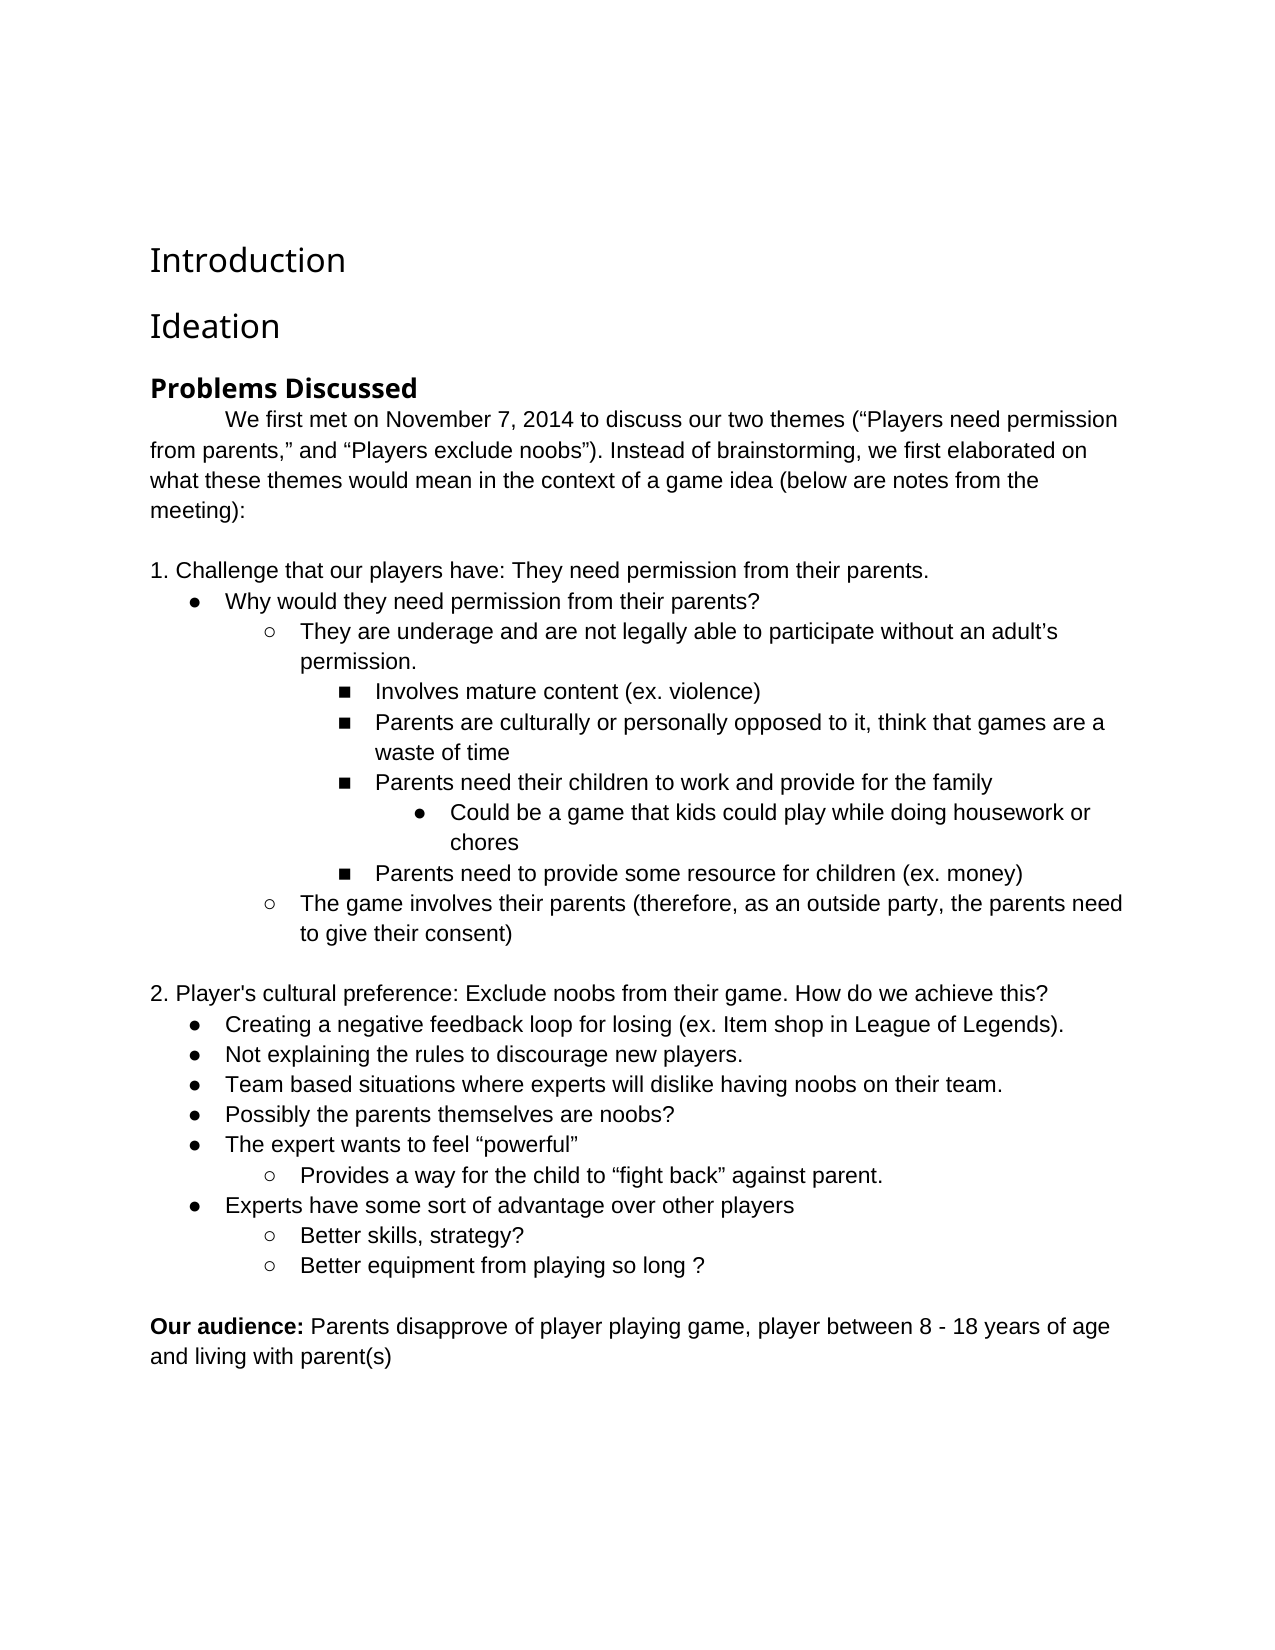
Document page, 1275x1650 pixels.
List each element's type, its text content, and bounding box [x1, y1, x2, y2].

subtitle Ideation [150, 303, 1125, 349]
list Why would they need permission from their parents? [188, 588, 1125, 614]
subtitle Introduction [150, 237, 1125, 282]
list Creating a negative feedback loop for losing (ex. Item shop in League of Legends). [188, 1011, 1125, 1037]
text 2. Player's cultural preference: Exclude noobs from their game. How do we achieve this? [150, 980, 1125, 1007]
text We first met on November 7, 2014 to discuss our two themes (“Players need permission from parents,” and “Players exclude noobs”). Instead of brainstorming, we first elaborated on what these themes would mean in the context of a game idea (below are notes from the meeting): [150, 406, 1125, 523]
text Our audience: Parents disapprove of player playing game, player between 8 - 18 years of age and living with parent(s) [150, 1313, 1125, 1369]
list Parents are culturally or personally opposed to it, think that games are a waste of time [338, 708, 1125, 765]
list Not explaining the rules to discourage new players. [188, 1041, 1125, 1067]
list Could be a game that kids could play while doing housework or chores [413, 799, 1125, 856]
list The expert wants to feel “powerful” [188, 1131, 1125, 1158]
subtitle Problems Discussed [150, 369, 1125, 406]
list Parents need to provide some resource for children (ex. money) [338, 859, 1125, 886]
list Better equipment from playing so long ? [263, 1252, 1125, 1279]
list Better skills, strategy? [263, 1222, 1125, 1248]
list Experts have some sort of advantage over other players [188, 1192, 1125, 1218]
list They are underage and are not legally able to participate without an adult’s permission. [263, 618, 1125, 674]
list The game involves their parents (therefore, as an outside party, the parents need to give their consent) [263, 890, 1125, 946]
list Team based situations where experts will dislike having noobs on their team. [188, 1071, 1125, 1097]
text 1. Challenge that our players have: They need permission from their parents. [150, 557, 1125, 584]
list Provides a way for the child to “fight back” against parent. [263, 1162, 1125, 1188]
list Possibly the parents themselves are noobs? [188, 1101, 1125, 1128]
list Parents need their children to work and provide for the family [338, 769, 1125, 795]
list Involves mature content (ex. violence) [338, 678, 1125, 705]
